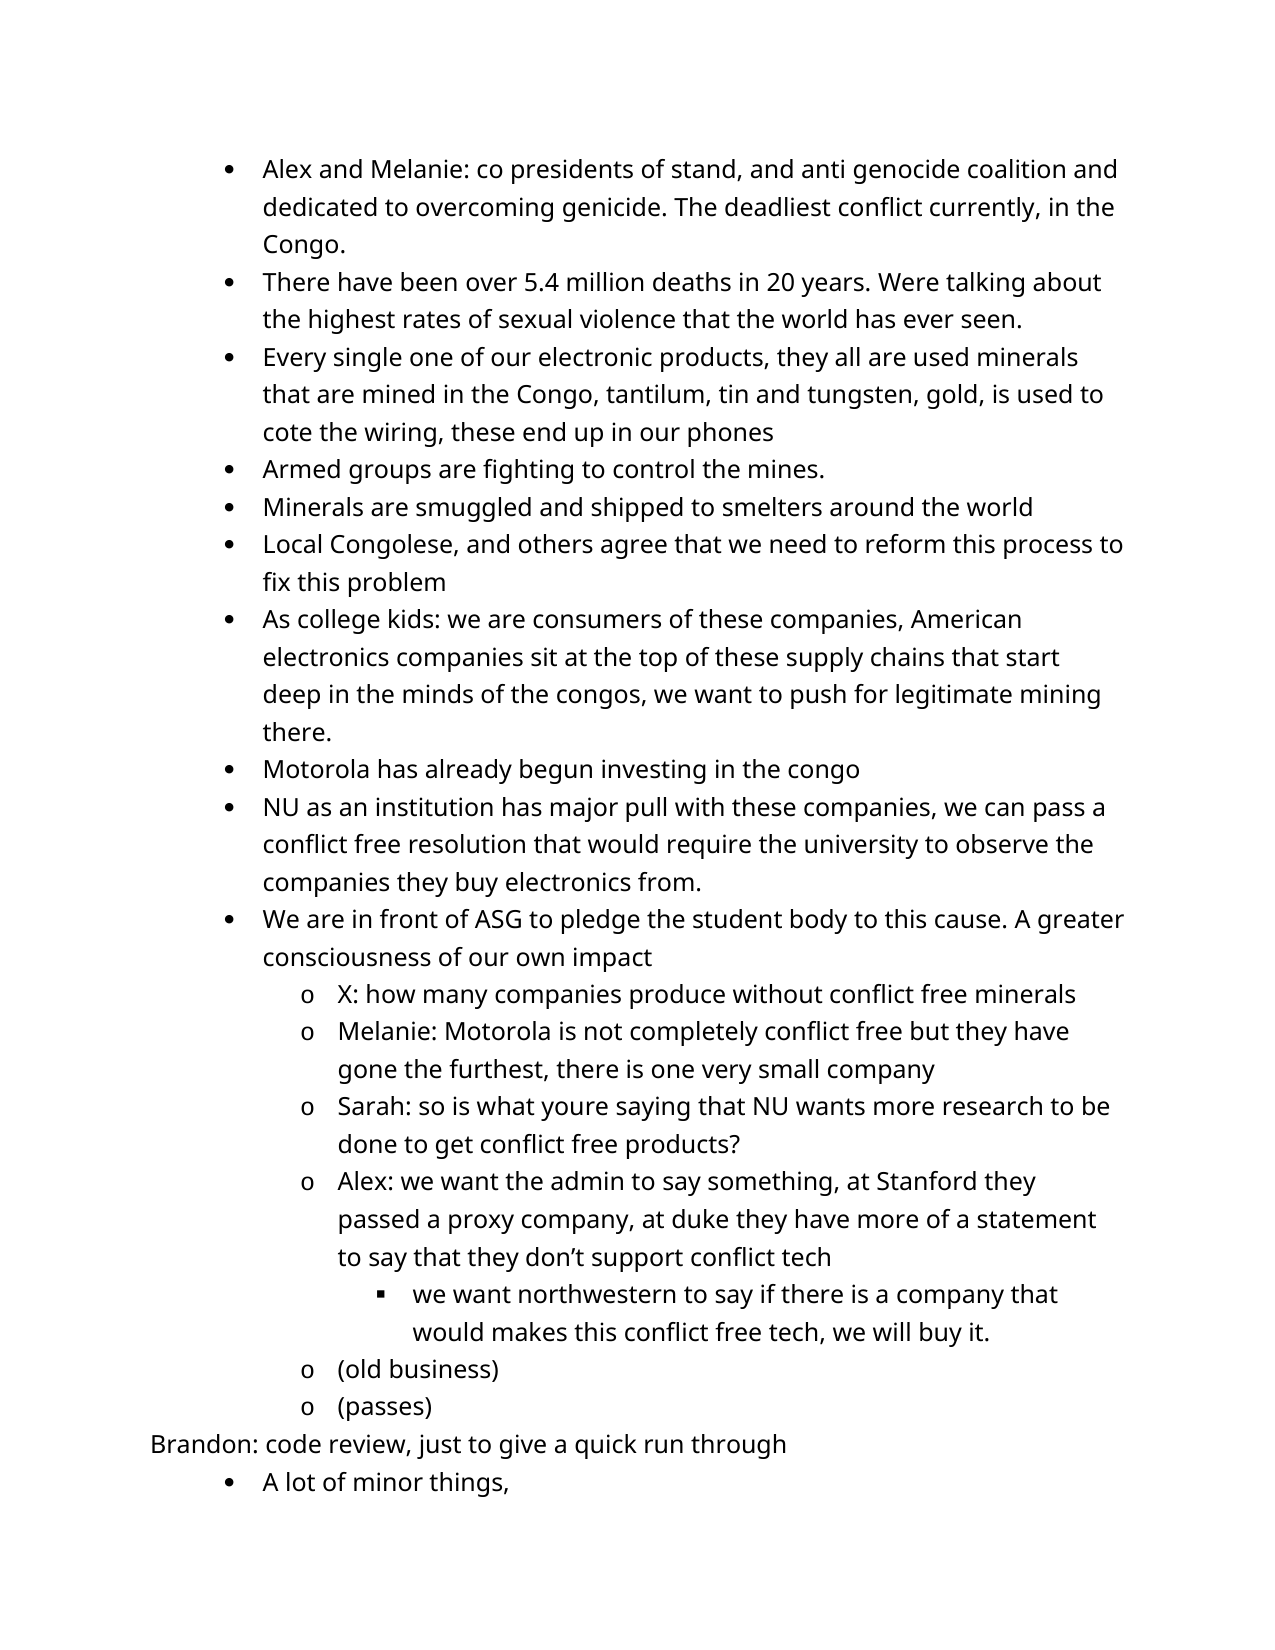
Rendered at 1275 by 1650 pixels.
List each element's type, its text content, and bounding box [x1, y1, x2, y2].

text Alex: we want the admin to say something, at Stanford they passed a proxy company, at duke they have more of a statement to say that they don’t support conflict tech [300, 1162, 1125, 1275]
text (passes) [300, 1387, 1125, 1425]
text We are in front of ASG to pledge the student body to this cause. A greater consciousness of our own impact [225, 900, 1125, 975]
text Melanie: Motorola is not completely conflict free but they have gone the furthest, there is one very small company [300, 1012, 1125, 1087]
text Armed groups are fighting to control the mines. [225, 450, 1125, 487]
text Alex and Melanie: co presidents of stand, and anti genocide coalition and dedicated to overcoming genicide. The deadliest conflict currently, in the Congo. [225, 150, 1125, 262]
text (old business) [300, 1350, 1125, 1387]
text As college kids: we are consumers of these companies, American electronics companies sit at the top of these supply chains that start deep in the minds of the congos, we want to push for legitimate mining there. [225, 600, 1125, 750]
text A lot of minor things, [225, 1462, 1125, 1500]
text Local Congolese, and others agree that we need to reform this process to fix this problem [225, 525, 1125, 600]
text NU as an institution has major pull with these companies, we can pass a conflict free resolution that would require the university to observe the companies they buy electronics from. [225, 787, 1125, 900]
text Brandon: code review, just to give a quick run through [150, 1425, 1125, 1462]
text Minerals are smuggled and shipped to smelters around the world [225, 487, 1125, 525]
text There have been over 5.4 million deaths in 20 years. Were talking about the highest rates of sexual violence that the world has ever seen. [225, 262, 1125, 337]
text Motorola has already begun investing in the congo [225, 750, 1125, 787]
text Every single one of our electronic products, they all are used minerals that are mined in the Congo, tantilum, tin and tungsten, gold, is used to cote the wiring, these end up in our phones [225, 337, 1125, 450]
text X: how many companies produce without conflict free minerals [300, 975, 1125, 1012]
text we want northwestern to say if there is a company that would makes this conflict free tech, we will buy it. [375, 1275, 1125, 1350]
text Sarah: so is what youre saying that NU wants more research to be done to get conflict free products? [300, 1087, 1125, 1162]
